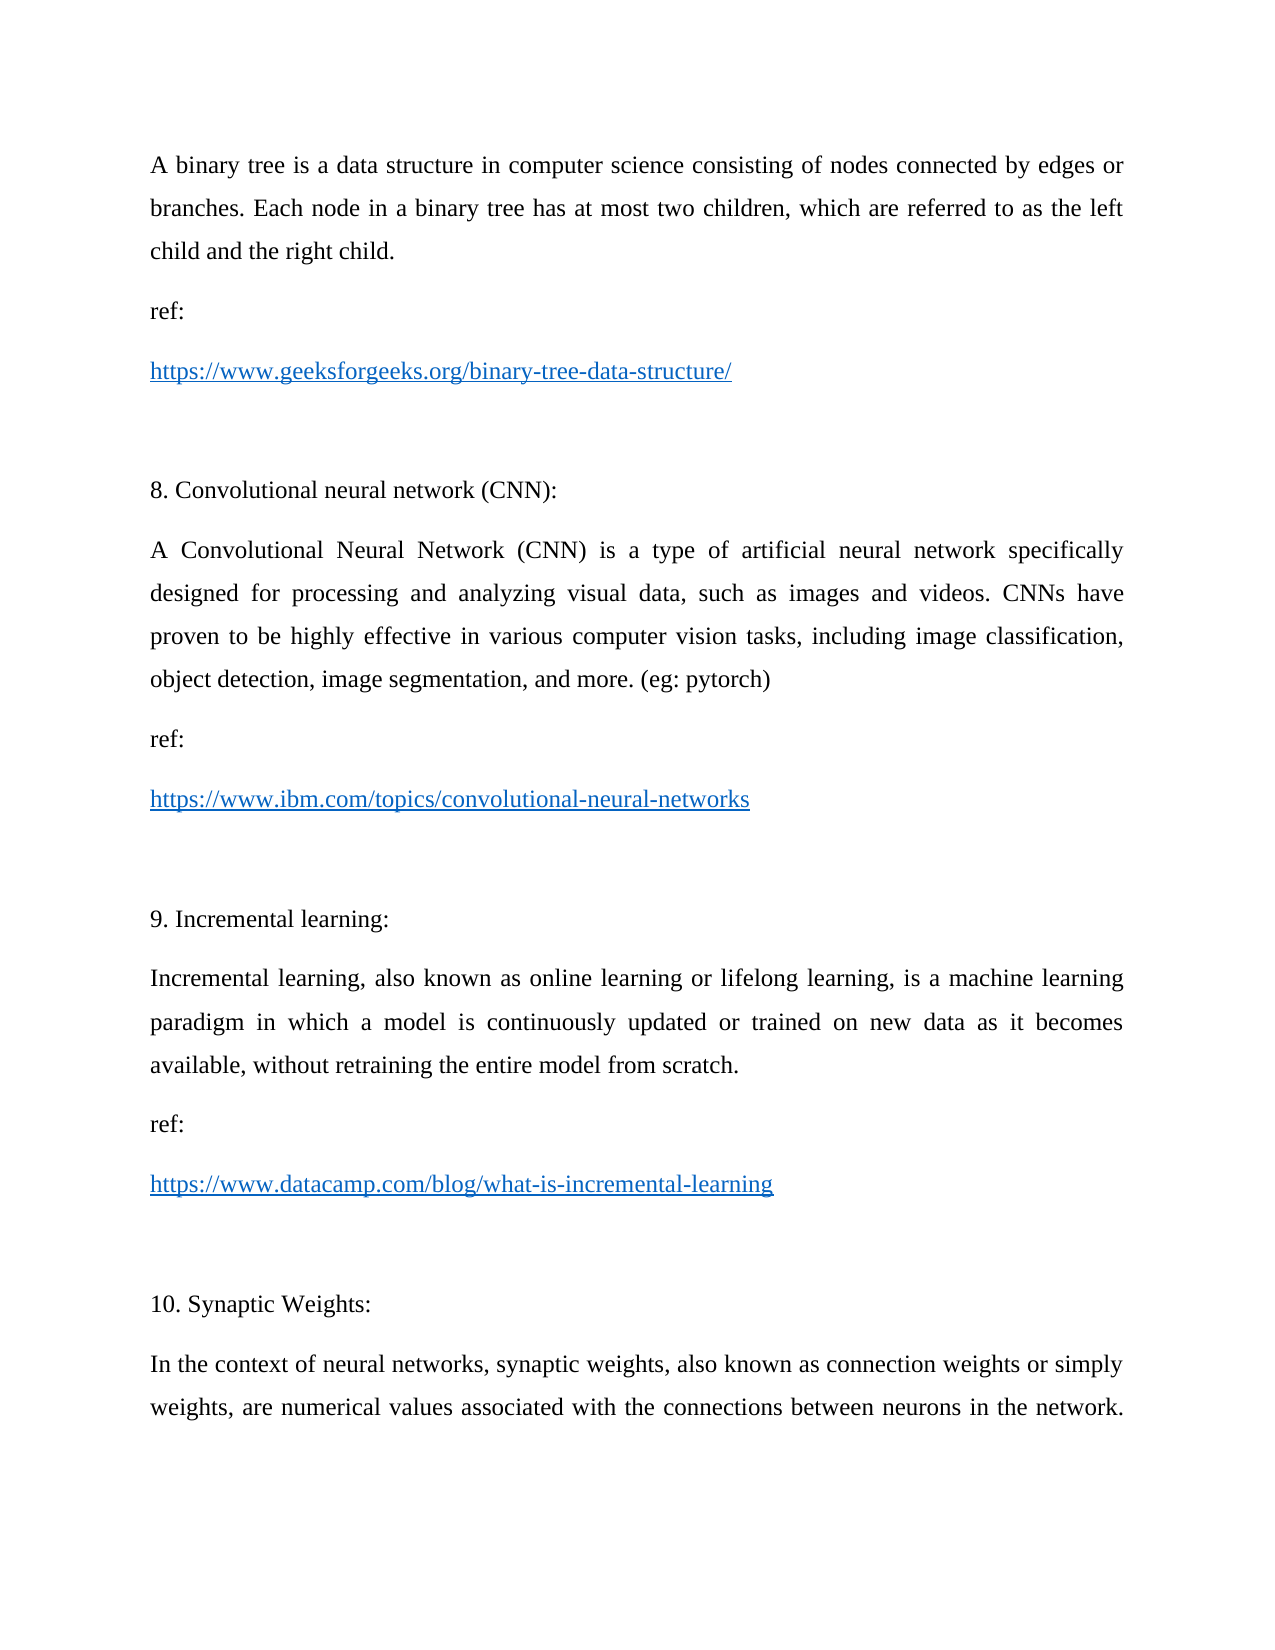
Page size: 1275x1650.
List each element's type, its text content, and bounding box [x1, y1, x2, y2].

text ref: [150, 296, 1125, 325]
text 8. Convolutional neural network (CNN): [150, 475, 1125, 504]
text 9. Incremental learning: [150, 904, 1125, 932]
text Incremental learning, also known as online learning or lifelong learning, is a machine learning paradigm in which a model is continuously updated or trained on new data as it becomes available, without retraining the entire model from scratch. [150, 963, 1125, 1078]
text https://www.geeksforgeeks.org/binary-tree-data-structure/ [150, 356, 1125, 384]
text 10. Synaptic Weights: [150, 1289, 1125, 1318]
text https://www.ibm.com/topics/convolutional-neural-networks [150, 784, 1125, 813]
text ref: [150, 1109, 1125, 1138]
text https://www.datacamp.com/blog/what-is-incremental-learning [150, 1169, 1125, 1198]
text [150, 1349, 1125, 1421]
text ref: [150, 724, 1125, 753]
text A binary tree is a data structure in computer science consisting of nodes connected by edges or branches. Each node in a binary tree has at most two children, which are referred to as the left child and the right child. [150, 150, 1125, 265]
text A Convolutional Neural Network (CNN) is a type of artificial neural network specifically designed for processing and analyzing visual data, such as images and videos. CNNs have proven to be highly effective in various computer vision tasks, including image classification, object detection, image segmentation, and more. (eg: pytorch) [150, 535, 1125, 693]
